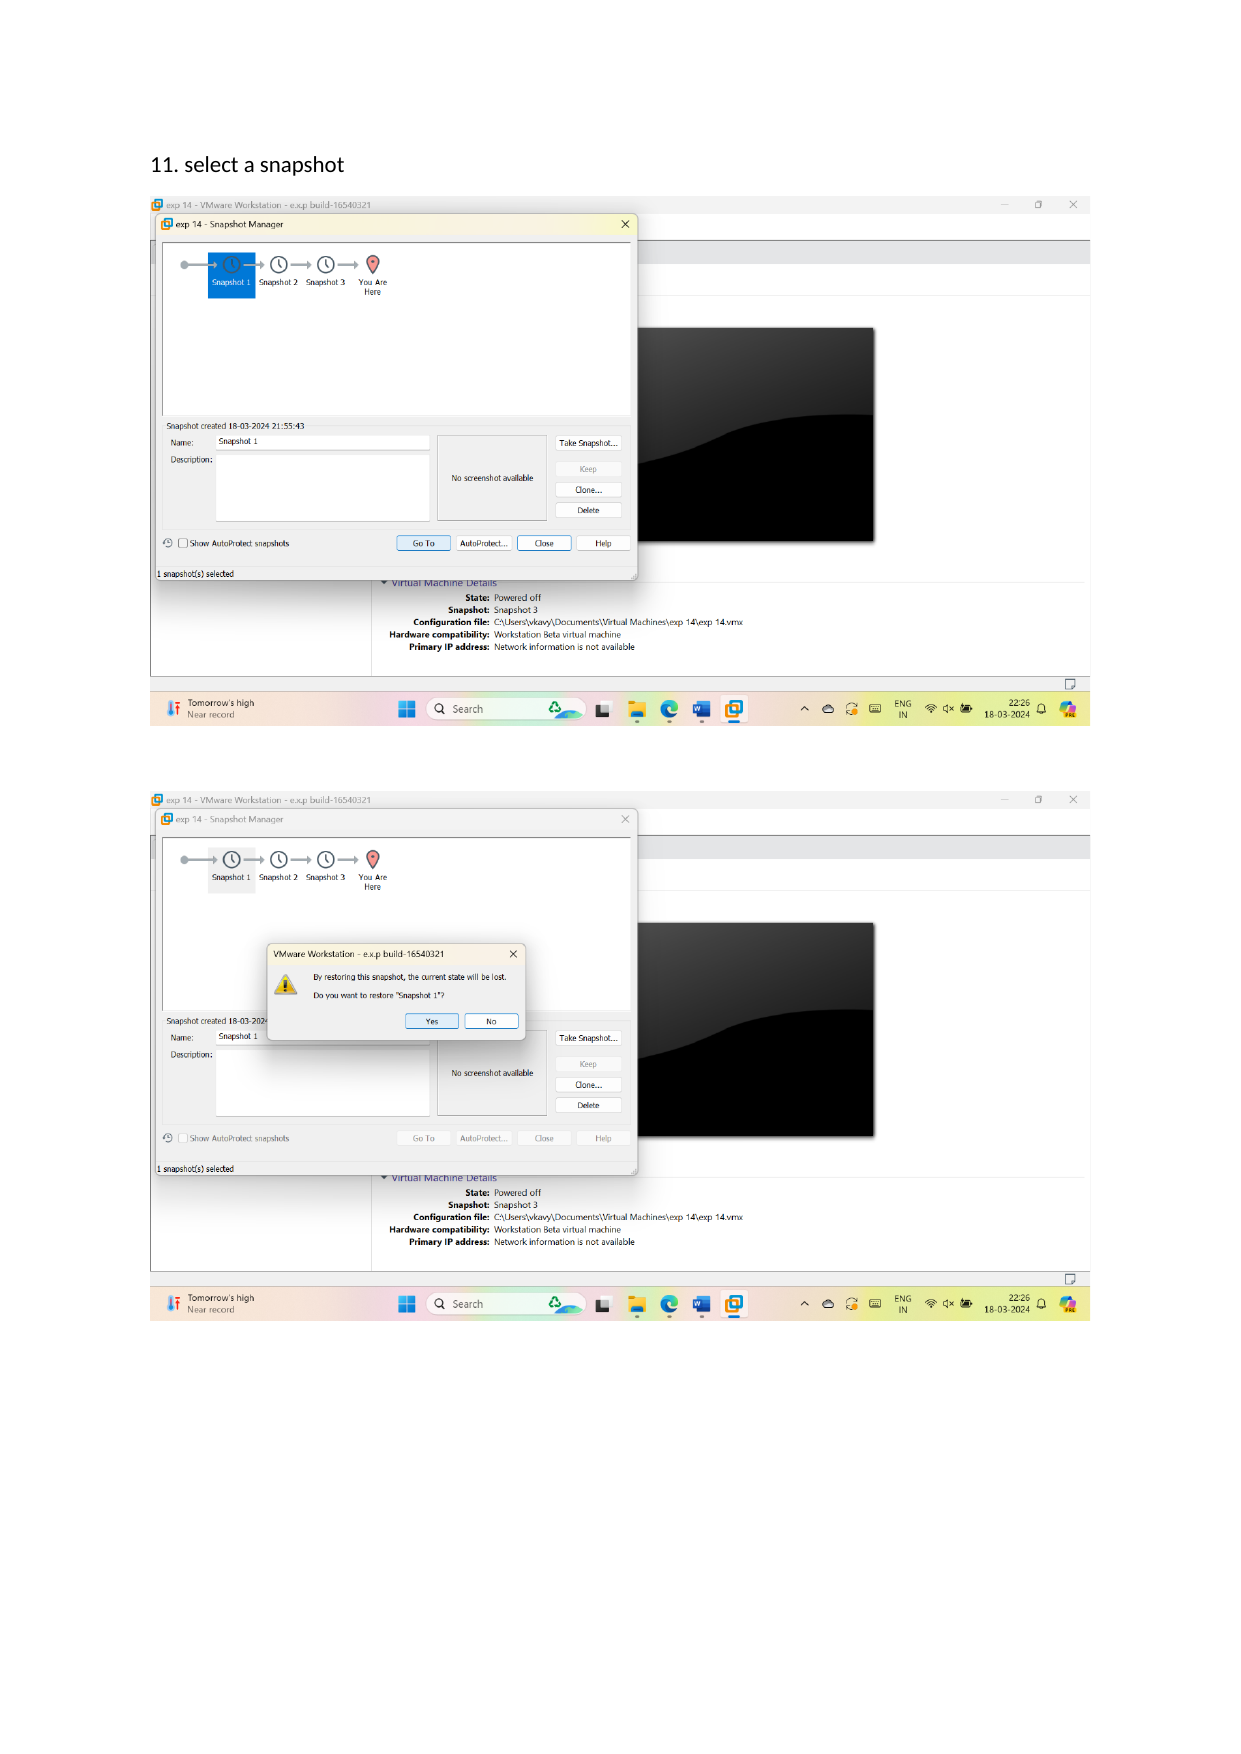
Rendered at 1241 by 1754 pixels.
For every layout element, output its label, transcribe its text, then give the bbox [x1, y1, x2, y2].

text 11. select a snapshot [150, 150, 1090, 178]
picture [150, 196, 1091, 726]
picture [150, 791, 1091, 1321]
